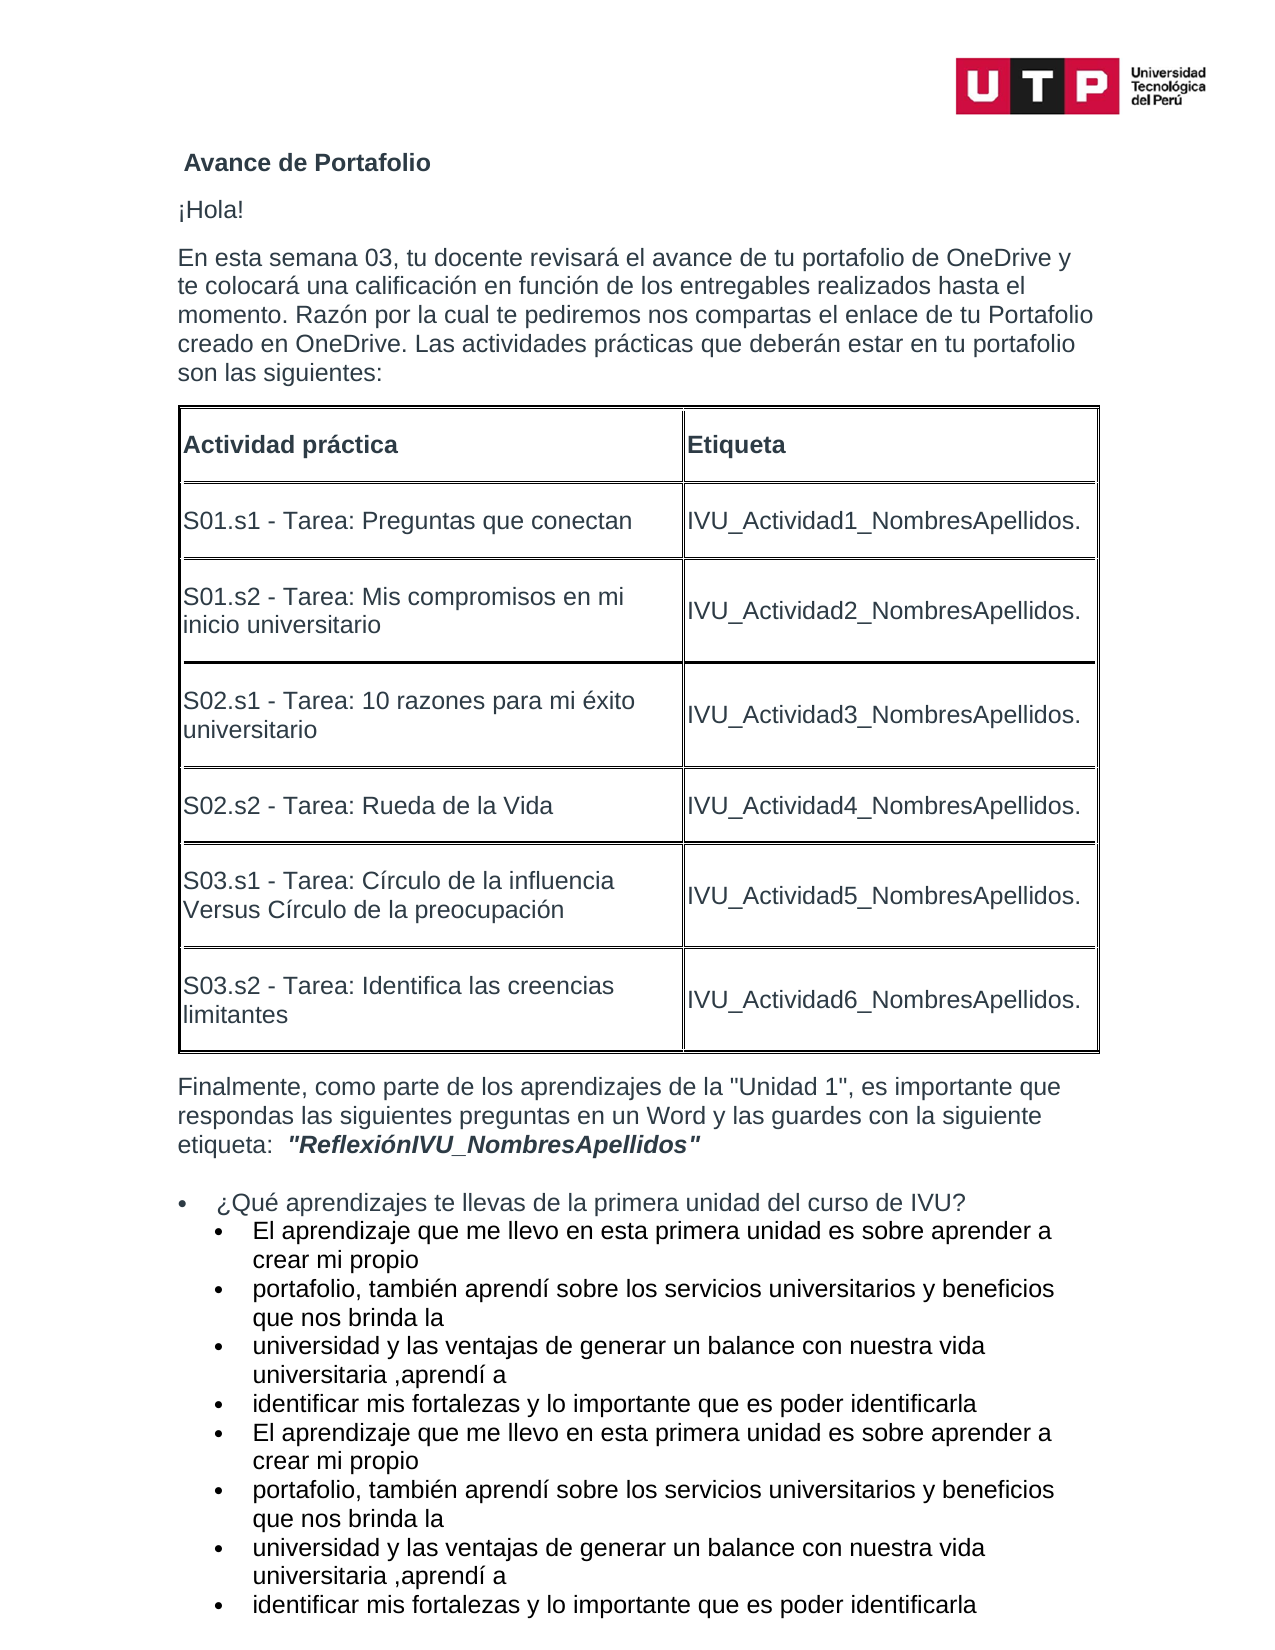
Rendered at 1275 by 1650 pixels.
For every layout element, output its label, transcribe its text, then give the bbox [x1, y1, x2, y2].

picture [914, 49, 1237, 119]
table_cell IVU_Actividad4_NombresApellidos. [684, 766, 1098, 841]
list portafolio, también aprendí sobre los servicios universitarios y beneficios que nos brinda la [215, 1274, 1098, 1331]
list identificar mis fortalezas y lo importante que es poder identificarla [215, 1590, 1098, 1619]
table_cell IVU_Actividad6_NombresApellidos. [684, 946, 1098, 1050]
list universidad y las ventajas de generar un balance con nuestra vida universitaria ,aprendí a [215, 1533, 1098, 1590]
table_cell IVU_Actividad5_NombresApellidos. [685, 841, 1097, 946]
list El aprendizaje que me llevo en esta primera unidad es sobre aprender a crear mi propio [215, 1418, 1098, 1475]
list universidad y las ventajas de generar un balance con nuestra vida universitaria ,aprendí a [215, 1331, 1098, 1389]
subtitle Avance de Portafolio [177, 148, 1098, 176]
table_cell S01.s1 - Tarea: Preguntas que conectan [180, 481, 684, 557]
table_cell IVU_Actividad1_NombresApellidos. [684, 481, 1098, 557]
table_cell IVU_Actividad3_NombresApellidos. [685, 661, 1097, 766]
list ¿Qué aprendizajes te llevas de la primera unidad del curso de IVU? [179, 1188, 1098, 1216]
text ¡Hola! [177, 195, 1098, 224]
text Finalmente, como parte de los aprendizajes de la "Unidad 1", es importante que respondas las siguientes preguntas en un Word y las guardes con la siguiente etiqueta: "ReflexiónIVU_NombresApellidos" [177, 1072, 1098, 1158]
list El aprendizaje que me llevo en esta primera unidad es sobre aprender a crear mi propio [215, 1216, 1098, 1274]
table_cell S03.s1 - Tarea: Círculo de la influencia Versus Círculo de la preocupación [181, 841, 682, 946]
table_cell S01.s2 - Tarea: Mis compromisos en mi inicio universitario [180, 557, 684, 661]
list identificar mis fortalezas y lo importante que es poder identificarla [215, 1389, 1098, 1418]
table_cell S03.s2 - Tarea: Identifica las creencias limitantes [180, 946, 684, 1050]
table_header Etiqueta [684, 409, 1097, 481]
table_cell IVU_Actividad2_NombresApellidos. [684, 557, 1098, 661]
table_cell S02.s1 - Tarea: 10 razones para mi éxito universitario [181, 661, 682, 766]
table_header Actividad práctica [181, 409, 684, 481]
table_cell S02.s2 - Tarea: Rueda de la Vida [180, 766, 684, 841]
list portafolio, también aprendí sobre los servicios universitarios y beneficios que nos brinda la [215, 1475, 1098, 1533]
text En esta semana 03, tu docente revisará el avance de tu portafolio de OneDrive y te colocará una calificación en función de los entregables realizados hasta el momento. Razón por la cual te pediremos nos compartas el enlace de tu Portafolio creado en OneDrive. Las actividades prácticas que deberán estar en tu portafolio son las siguientes: [177, 243, 1098, 386]
